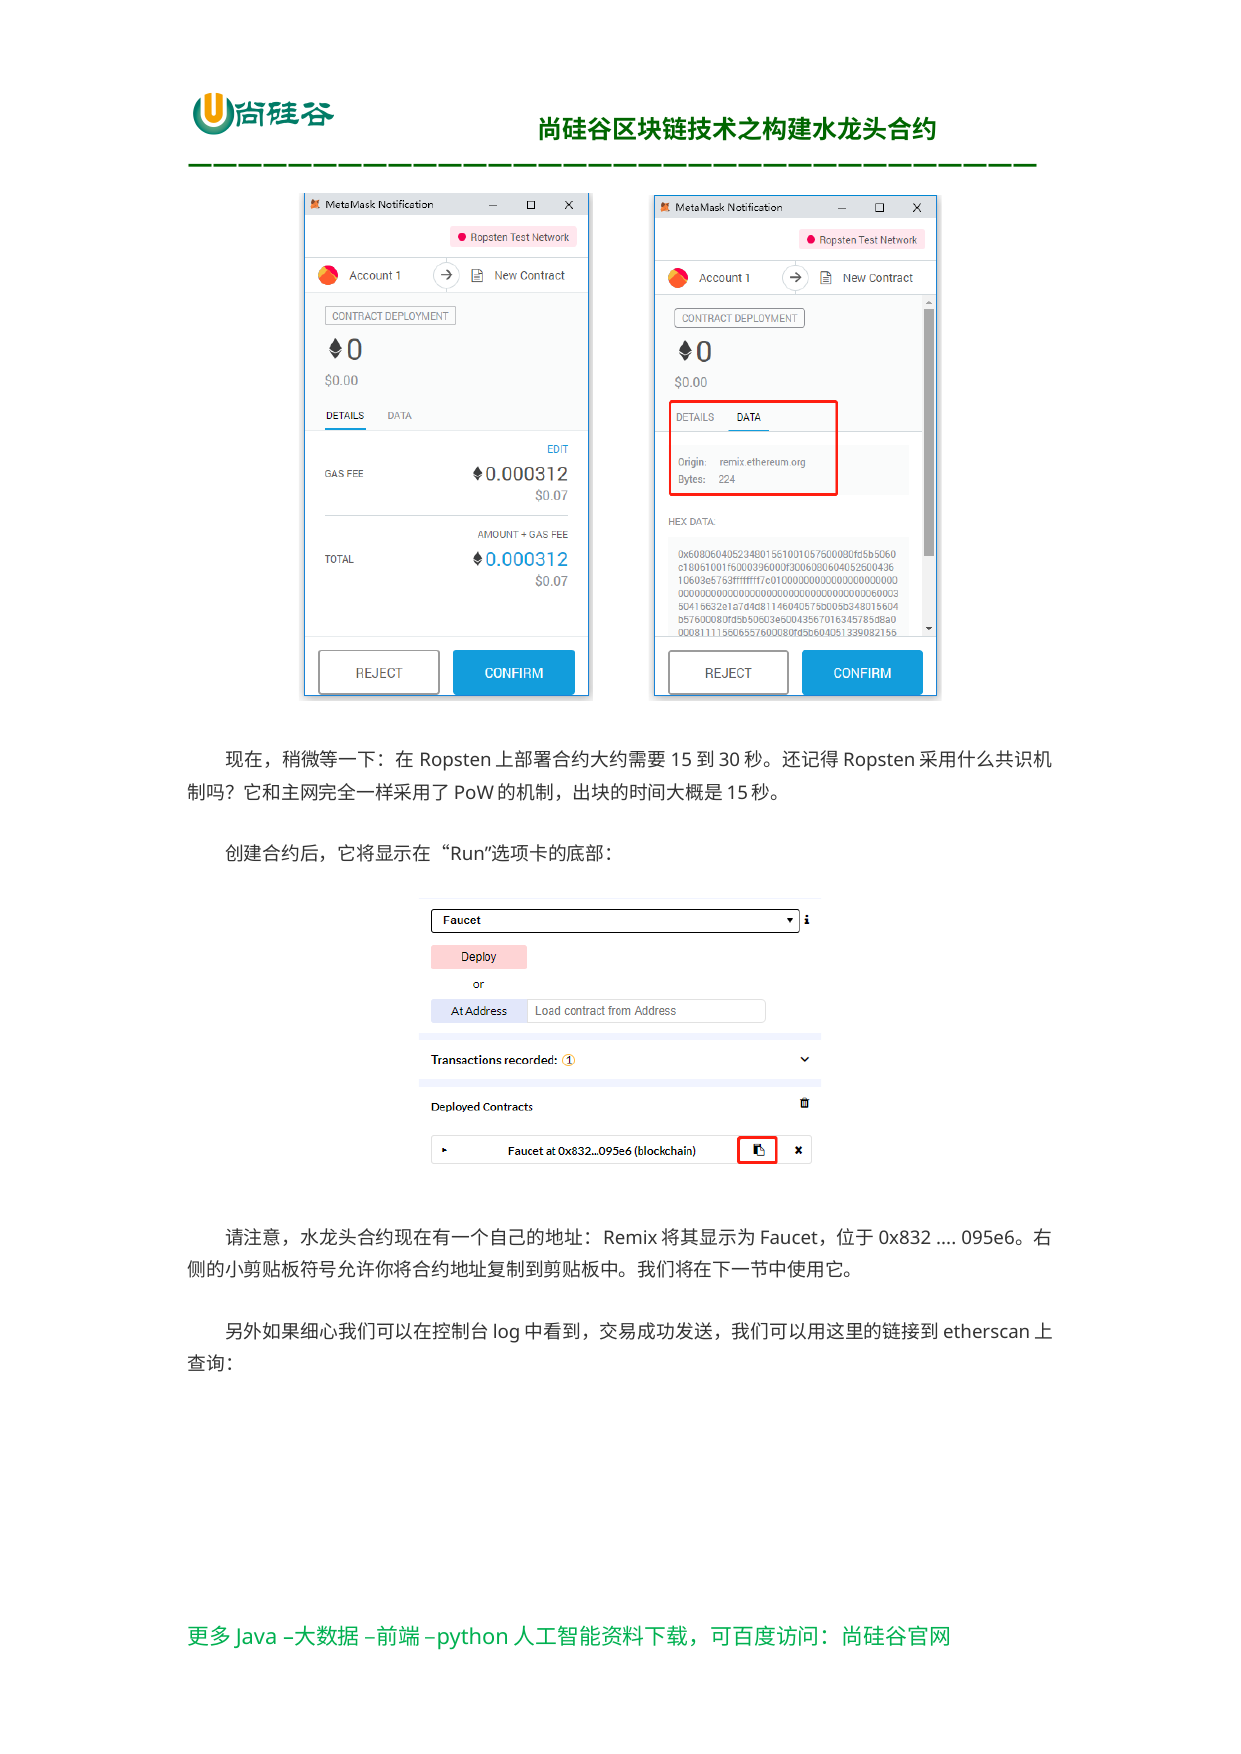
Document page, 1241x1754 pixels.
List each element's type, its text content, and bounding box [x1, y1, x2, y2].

text 现在，稍微等一下：在Ropsten上部署合约大约需要15到30秒。还记得Ropsten采用什么共识机制吗？它和主网完全一样采用了PoW的机制，出块的时间大概是15秒。 [187, 742, 1053, 807]
text 创建合约后，它将显示在“Run”选项卡的底部： [187, 836, 1053, 869]
picture [187, 88, 338, 139]
picture [648, 195, 942, 701]
text 另外如果细心我们可以在控制台log中看到，交易成功发送，我们可以用这里的链接到etherscan上查询： [187, 1314, 1053, 1379]
text 请注意，水龙头合约现在有一个自己的地址：Remix将其显示为Faucet，位于0x832 .... 095e6。右侧的小剪贴板符号允许你将合约地址复制到剪贴板中。我们将在下一节中使用它。 [187, 1220, 1053, 1285]
picture [298, 193, 593, 701]
picture [418, 898, 822, 1182]
